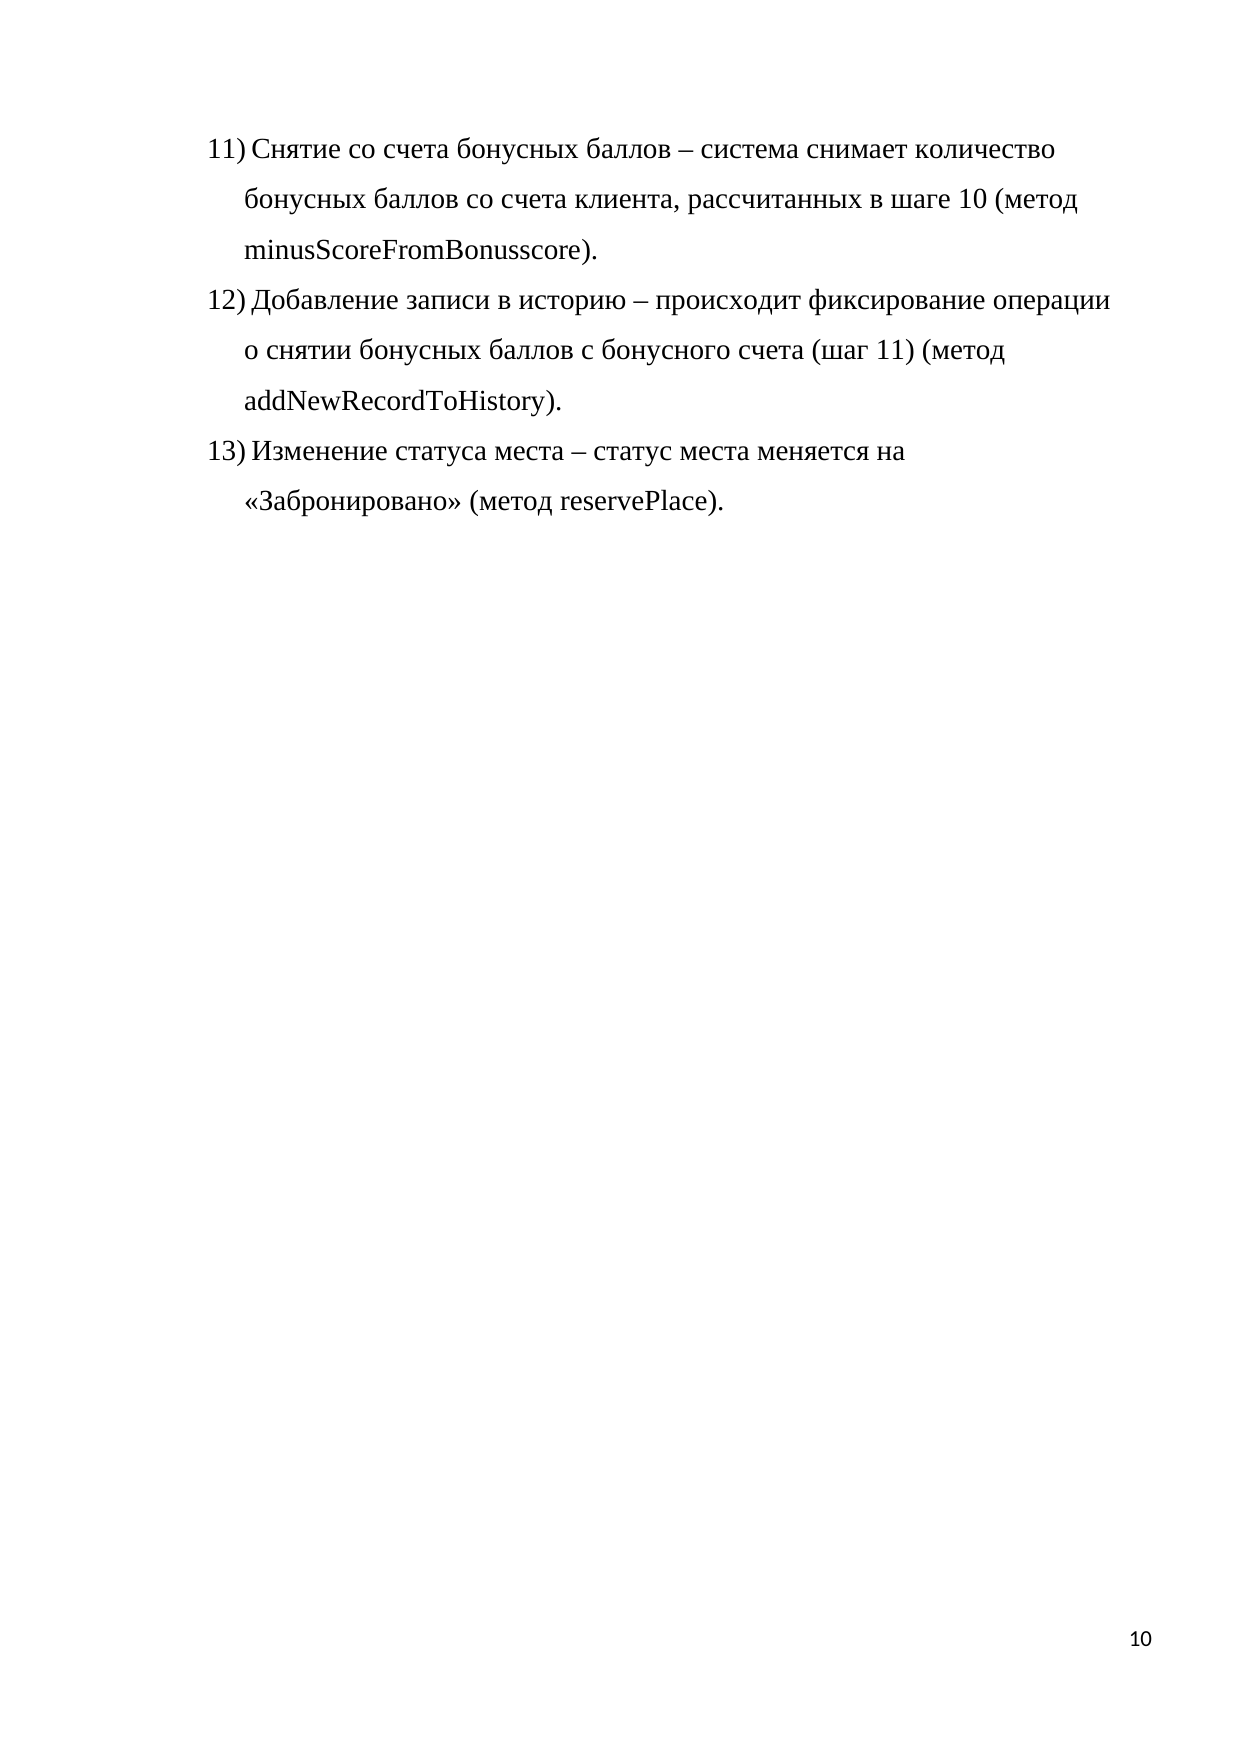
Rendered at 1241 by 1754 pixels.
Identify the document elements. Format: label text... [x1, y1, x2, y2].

list Снятие со счета бонусных баллов – система снимает количество бонусных баллов со счета клиента, рассчитанных в шаге 10 (метод minusScoreFromBonusscore). [207, 131, 1122, 265]
list Добавление записи в историю – происходит фиксирование операции о снятии бонусных баллов с бонусного счета (шаг 11) (метод addNewRecordToHistory). [207, 282, 1122, 416]
list Изменение статуса места – статус места меняется на «Забронировано» (метод reservePlace). [207, 433, 1122, 517]
